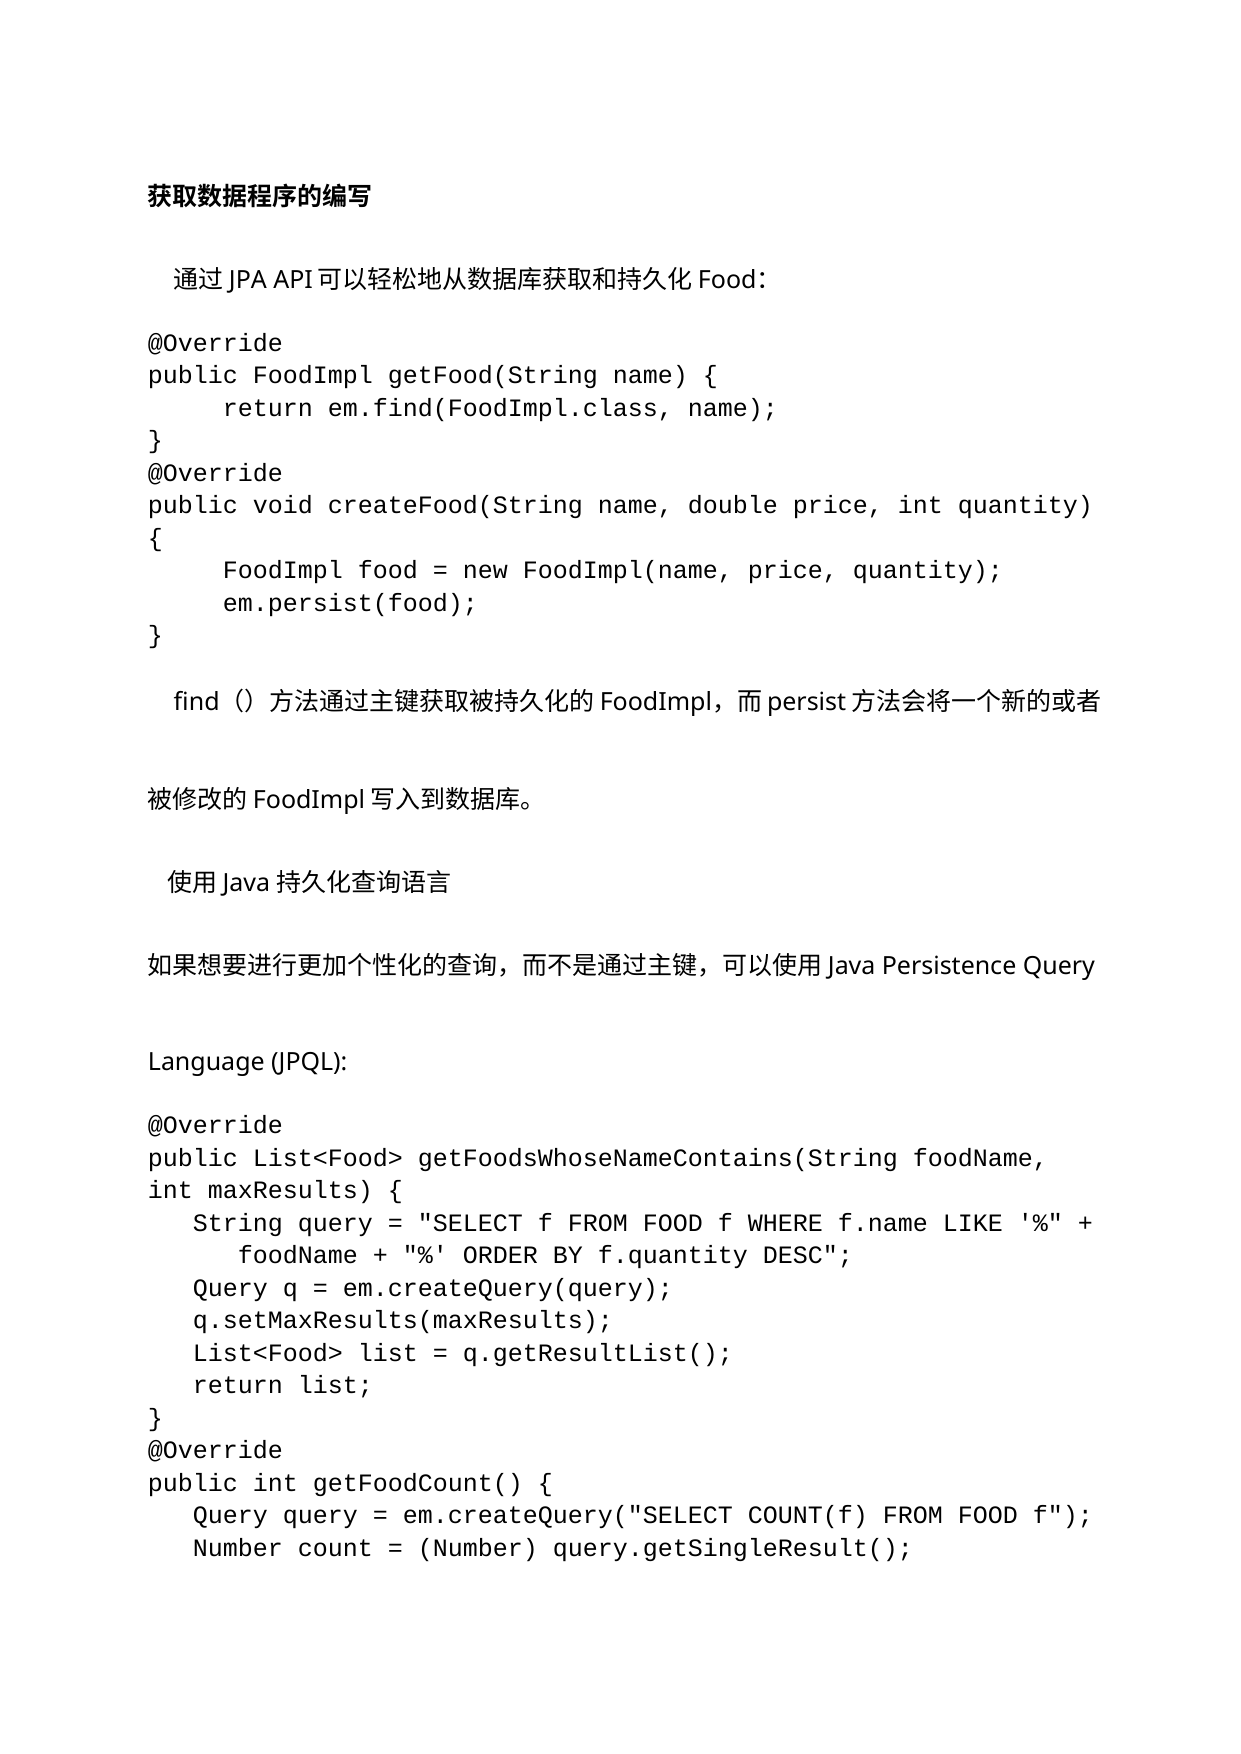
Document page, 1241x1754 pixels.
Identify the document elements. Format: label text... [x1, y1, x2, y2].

text @Override [148, 1436, 1122, 1468]
text public FoodImpl getFood(String name) { [148, 361, 1122, 393]
text return em.find(FoodImpl.class, name); [148, 393, 1122, 426]
text find（）方法通过主键获取被持久化的FoodImpl，而persist方法会将一个新的或者被修改的FoodImpl写入到数据库。 [148, 667, 1122, 830]
text 通过JPA API可以轻松地从数据库获取和持久化Food： [148, 245, 1122, 310]
text 使用Java 持久化查询语言 [148, 848, 1122, 913]
text Number count = (Number) query.getSingleResult(); [148, 1533, 1122, 1566]
text FoodImpl food = new FoodImpl(name, price, quantity); [148, 556, 1122, 588]
text int maxResults) { [148, 1176, 1122, 1208]
text @Override [148, 328, 1122, 361]
text List<Food> list = q.getResultList(); [148, 1338, 1122, 1371]
text @Override [148, 458, 1122, 491]
text 如果想要进行更加个性化的查询，而不是通过主键，可以使用Java Persistence Query Language (JPQL): [148, 931, 1122, 1094]
text foodName + "%' ORDER BY f.quantity DESC"; [148, 1241, 1122, 1273]
text return list; [148, 1371, 1122, 1403]
text public void createFood(String name, double price, int quantity) { [148, 491, 1122, 556]
text } [148, 621, 1122, 653]
text String query = "SELECT f FROM FOOD f WHERE f.name LIKE '%" + [148, 1208, 1122, 1241]
text 获取数据程序的编写 [148, 162, 1122, 227]
text Query query = em.createQuery("SELECT COUNT(f) FROM FOOD f"); [148, 1501, 1122, 1533]
text public int getFoodCount() { [148, 1468, 1122, 1501]
text public List<Food> getFoodsWhoseNameContains(String foodName, [148, 1143, 1122, 1176]
text } [148, 426, 1122, 458]
text Query q = em.createQuery(query); [148, 1273, 1122, 1306]
text em.persist(food); [148, 588, 1122, 621]
text @Override [148, 1111, 1122, 1143]
text q.setMaxResults(maxResults); [148, 1306, 1122, 1338]
text } [148, 1403, 1122, 1436]
